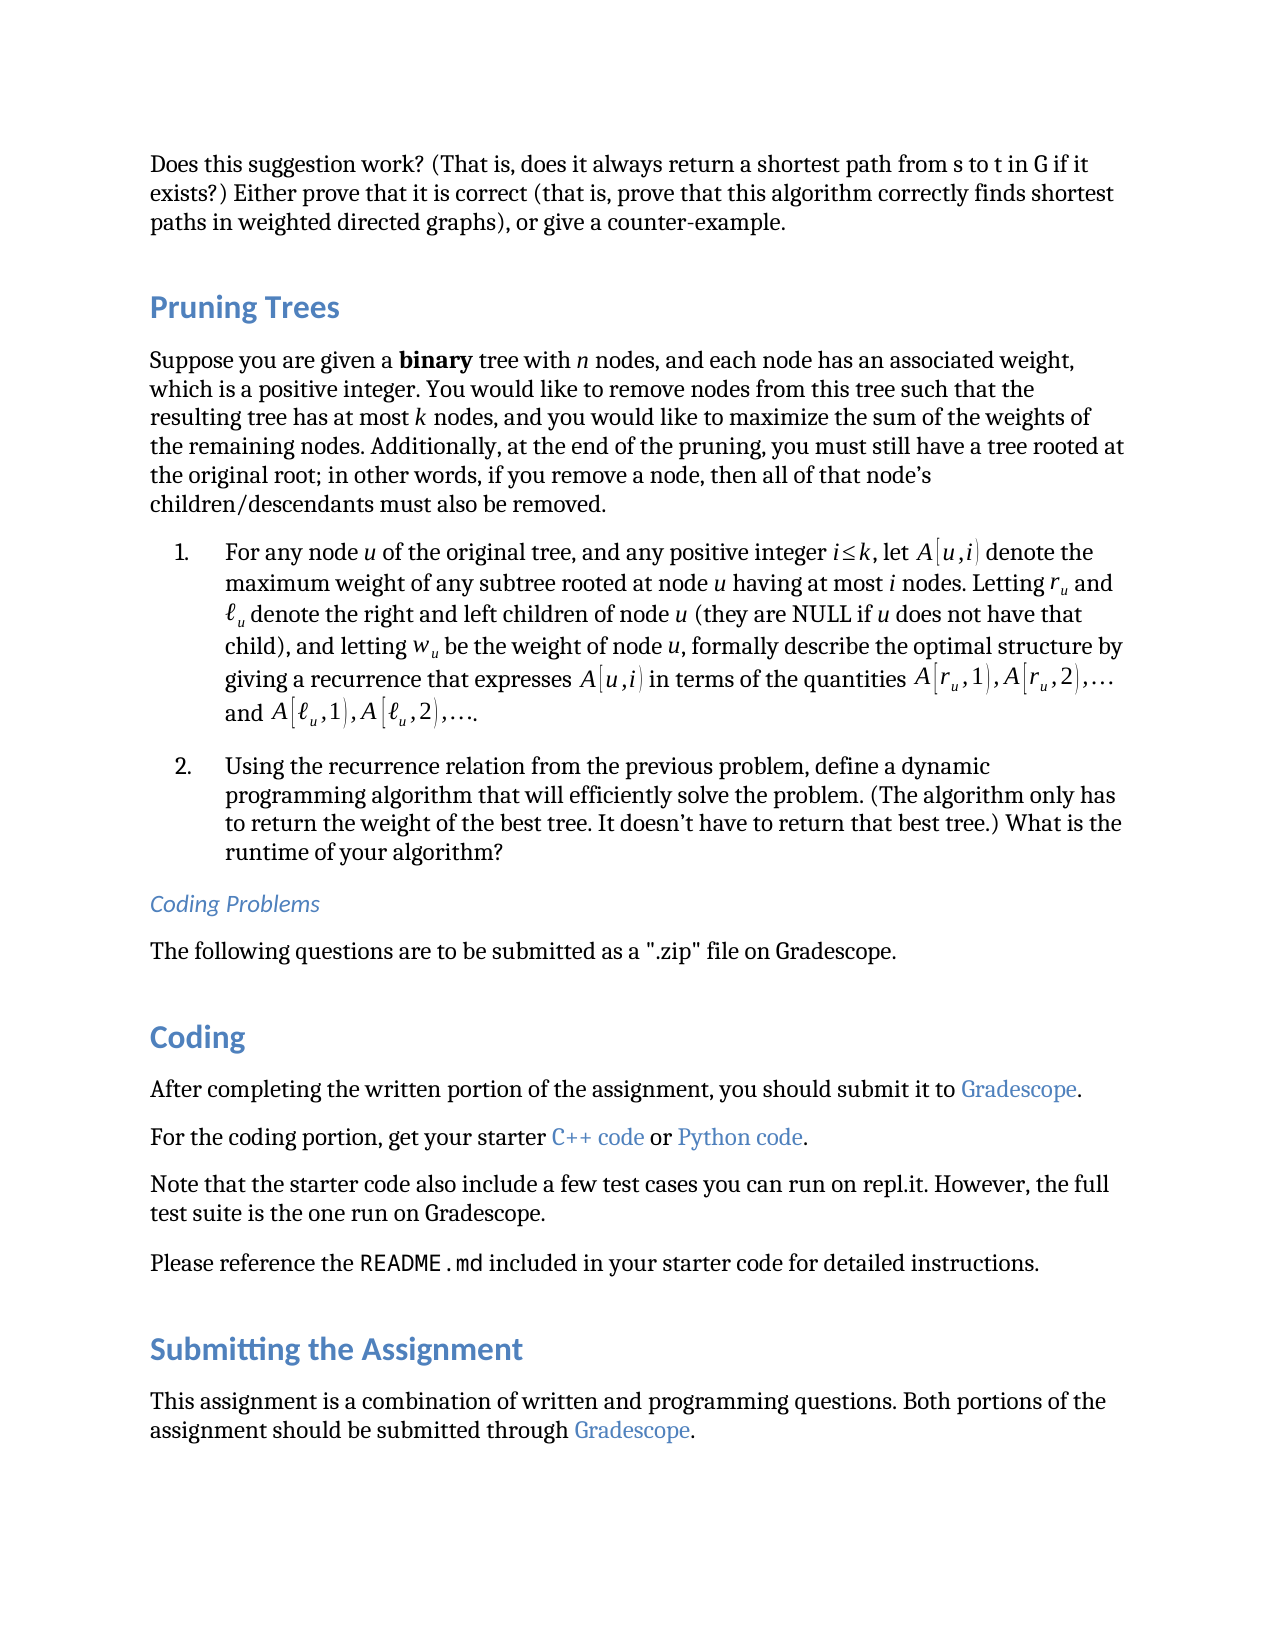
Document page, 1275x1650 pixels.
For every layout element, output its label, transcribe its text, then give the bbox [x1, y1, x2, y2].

subtitle Submitting the Assignment [150, 1328, 1125, 1368]
subtitle Coding Problems [150, 888, 1125, 918]
text Suppose you are given a binary tree with nodes, and each node has an associated weight, which is a positive integer. You would like to remove nodes from this tree such that the resulting tree has at most nodes, and you would like to maximize the sum of the weights of the remaining nodes. Additionally, at the end of the pruning, you must still have a tree rooted at the original root; in other words, if you remove a node, then all of that node’s children/descendants must also be removed. [150, 346, 1125, 518]
text After completing the written portion of the assignment, you should submit it to Gradescope. [150, 1075, 1125, 1104]
text For the coding portion, get your starter C++ code or Python code. [150, 1123, 1125, 1151]
text The following questions are to be submitted as a ".zip" file on Gradescope. [150, 937, 1125, 966]
list For any node of the original tree, and any positive integer , let denote the maximum weight of any subtree rooted at node having at most nodes. Letting and denote the right and left children of node (they are NULL if does not have that child), and letting be the weight of node , formally describe the optimal structure by giving a recurrence that expresses in terms of the quantities and . [175, 537, 1125, 731]
text Does this suggestion work? (That is, does it always return a shortest path from s to t in G if it exists?) Either prove that it is correct (that is, prove that this algorithm correctly finds shortest paths in weighted directed graphs), or give a counter-example. [150, 150, 1125, 236]
list Using the recurrence relation from the previous problem, define a dynamic programming algorithm that will efficiently solve the problem. (The algorithm only has to return the weight of the best tree. It doesn’t have to return that best tree.) What is the runtime of your algorithm? [175, 752, 1125, 867]
subtitle Coding [150, 1016, 1125, 1056]
text Note that the starter code also include a few test cases you can run on repl.it. However, the full test suite is the one run on Gradescope. [150, 1170, 1125, 1228]
text This assignment is a combination of written and programming questions. Both portions of the assignment should be submitted through Gradescope. [150, 1387, 1125, 1445]
text Please reference the README.md included in your starter code for detailed instructions. [150, 1246, 1125, 1278]
subtitle Pruning Trees [150, 286, 1125, 327]
